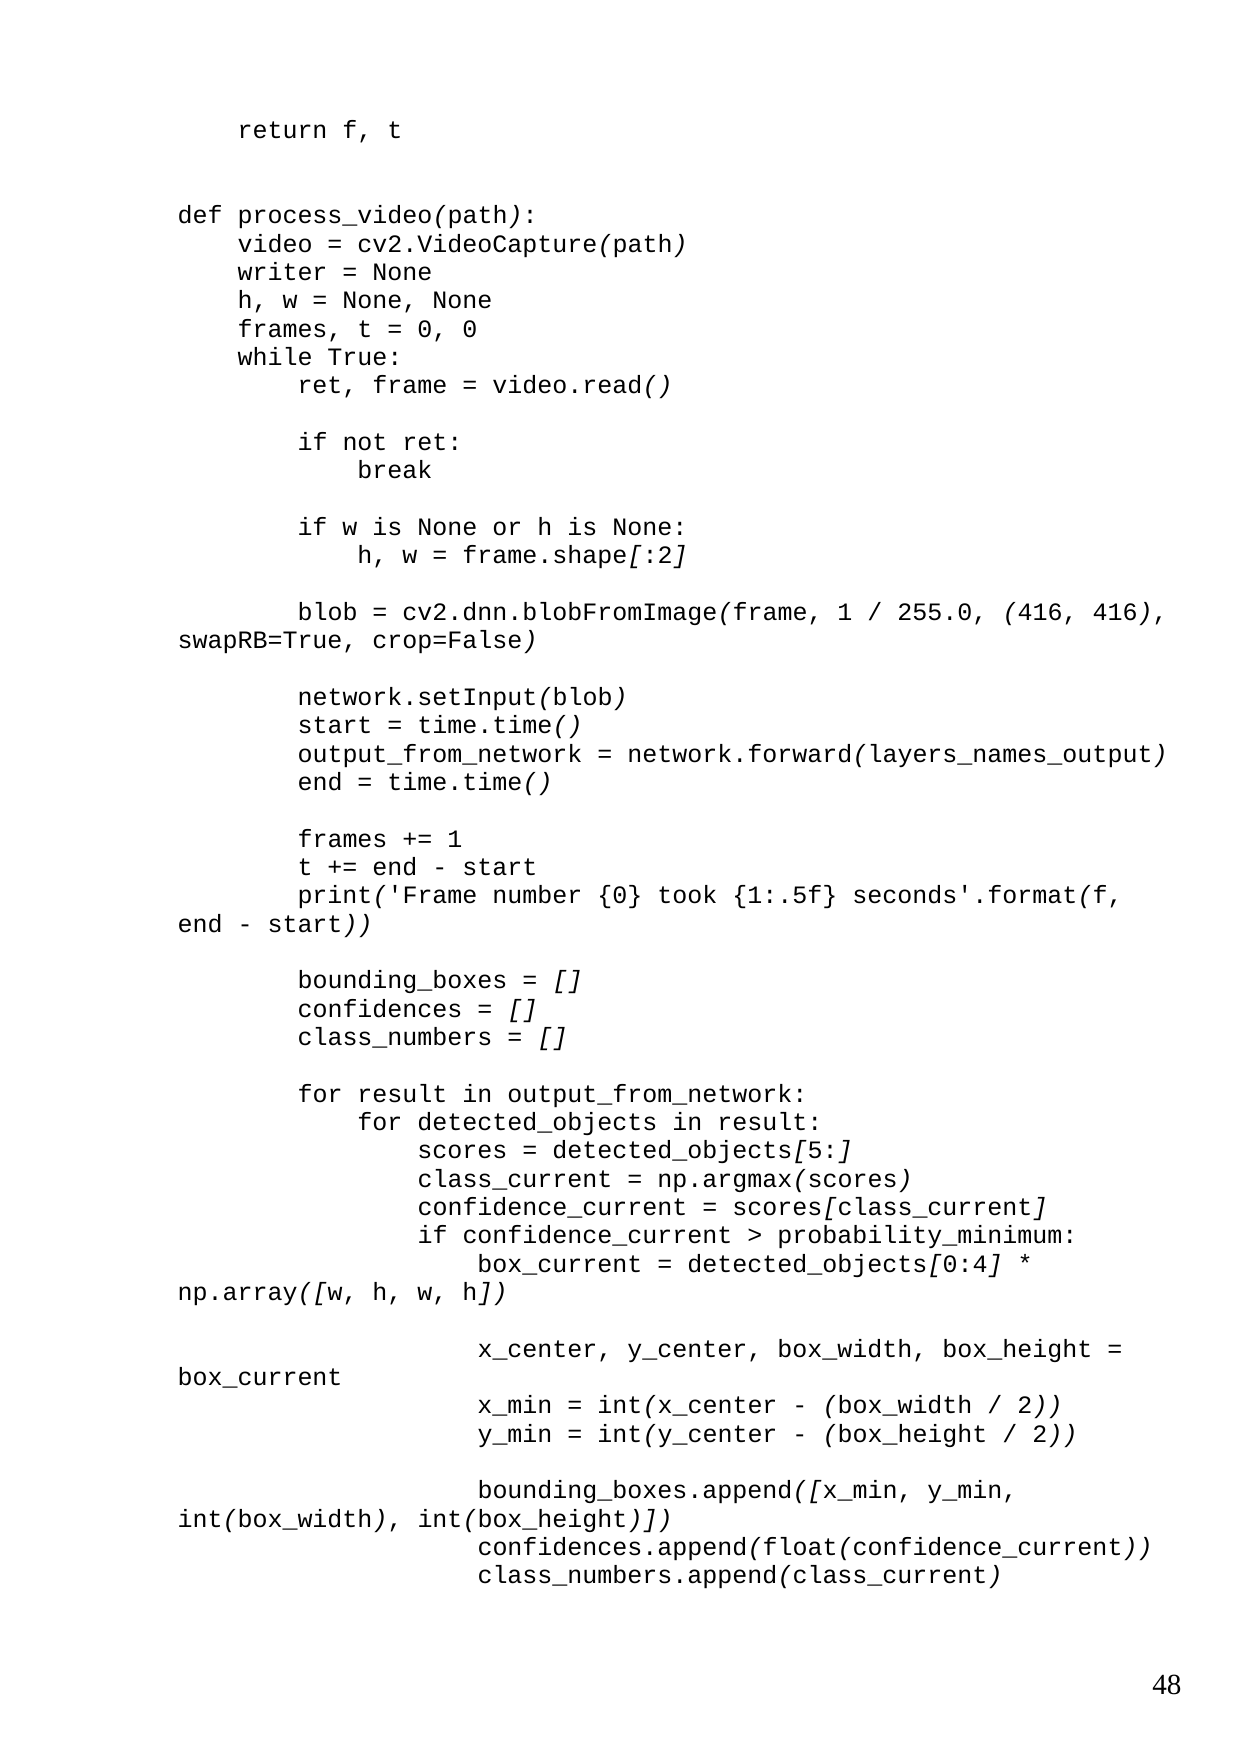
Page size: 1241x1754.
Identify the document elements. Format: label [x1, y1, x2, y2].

text [177, 118, 1181, 1620]
